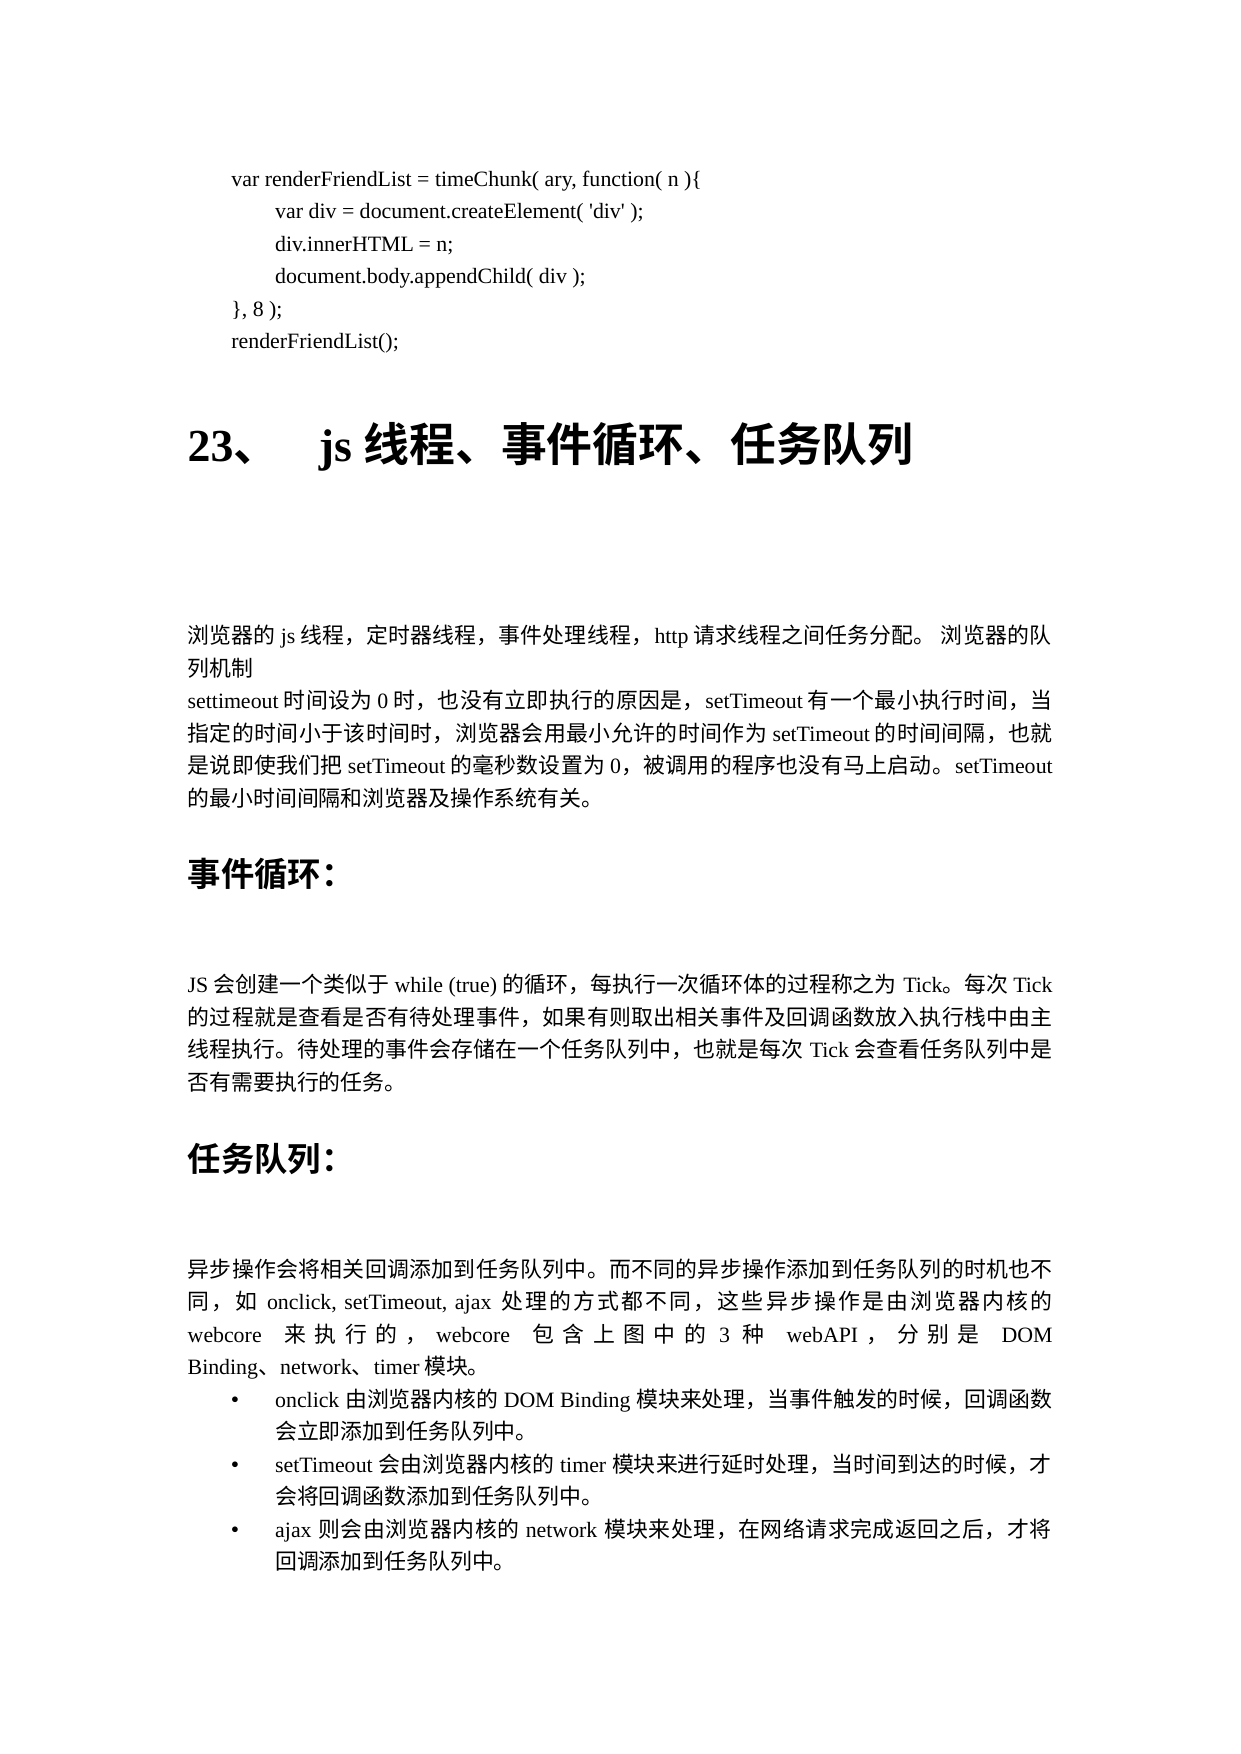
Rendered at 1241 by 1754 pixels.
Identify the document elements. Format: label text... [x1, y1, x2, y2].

list setTimeout 会由浏览器内核的 timer 模块来进行延时处理，当时间到达的时候，才会将回调函数添加到任务队列中。 [231, 1446, 1053, 1511]
text var div = document.createElement( 'div' ); [187, 194, 1053, 227]
subtitle 任务队列： [187, 1124, 1053, 1189]
text document.body.appendChild( div ); [187, 259, 1053, 292]
text 浏览器的js线程，定时器线程，事件处理线程，http请求线程之间任务分配。 浏览器的队列机制 [187, 618, 1053, 683]
text JS 会创建一个类似于 while (true) 的循环，每执行一次循环体的过程称之为 Tick。每次 Tick 的过程就是查看是否有待处理事件，如果有则取出相关事件及回调函数放入执行栈中由主线程执行。待处理的事件会存储在一个任务队列中，也就是每次 Tick 会查看任务队列中是否有需要执行的任务。 [187, 967, 1053, 1097]
text }, 8 ); [187, 292, 1053, 324]
text 异步操作会将相关回调添加到任务队列中。而不同的异步操作添加到任务队列的时机也不同，如 onclick, setTimeout, ajax 处理的方式都不同，这些异步操作是由浏览器内核的 webcore 来执行的，webcore 包含上图中的3种 webAPI，分别是 DOM Binding、network、timer模块。 [187, 1251, 1053, 1381]
text renderFriendList(); [187, 324, 1053, 357]
subtitle 事件循环： [187, 840, 1053, 905]
text div.innerHTML = n; [187, 227, 1053, 259]
list ajax 则会由浏览器内核的 network 模块来处理，在网络请求完成返回之后，才将回调添加到任务队列中。 [231, 1511, 1053, 1576]
subtitle js 线程、事件循环、任务队列 [187, 392, 1053, 490]
text var renderFriendList = timeChunk( ary, function( n ){ [187, 162, 1053, 194]
list onclick 由浏览器内核的 DOM Binding 模块来处理，当事件触发的时候，回调函数会立即添加到任务队列中。 [231, 1381, 1053, 1446]
text settimeout时间设为0时，也没有立即执行的原因是，setTimeout有一个最小执行时间，当指定的时间小于该时间时，浏览器会用最小允许的时间作为setTimeout的时间间隔，也就是说即使我们把setTimeout的毫秒数设置为0，被调用的程序也没有马上启动。setTimeout的最小时间间隔和浏览器及操作系统有关。 [187, 683, 1053, 813]
